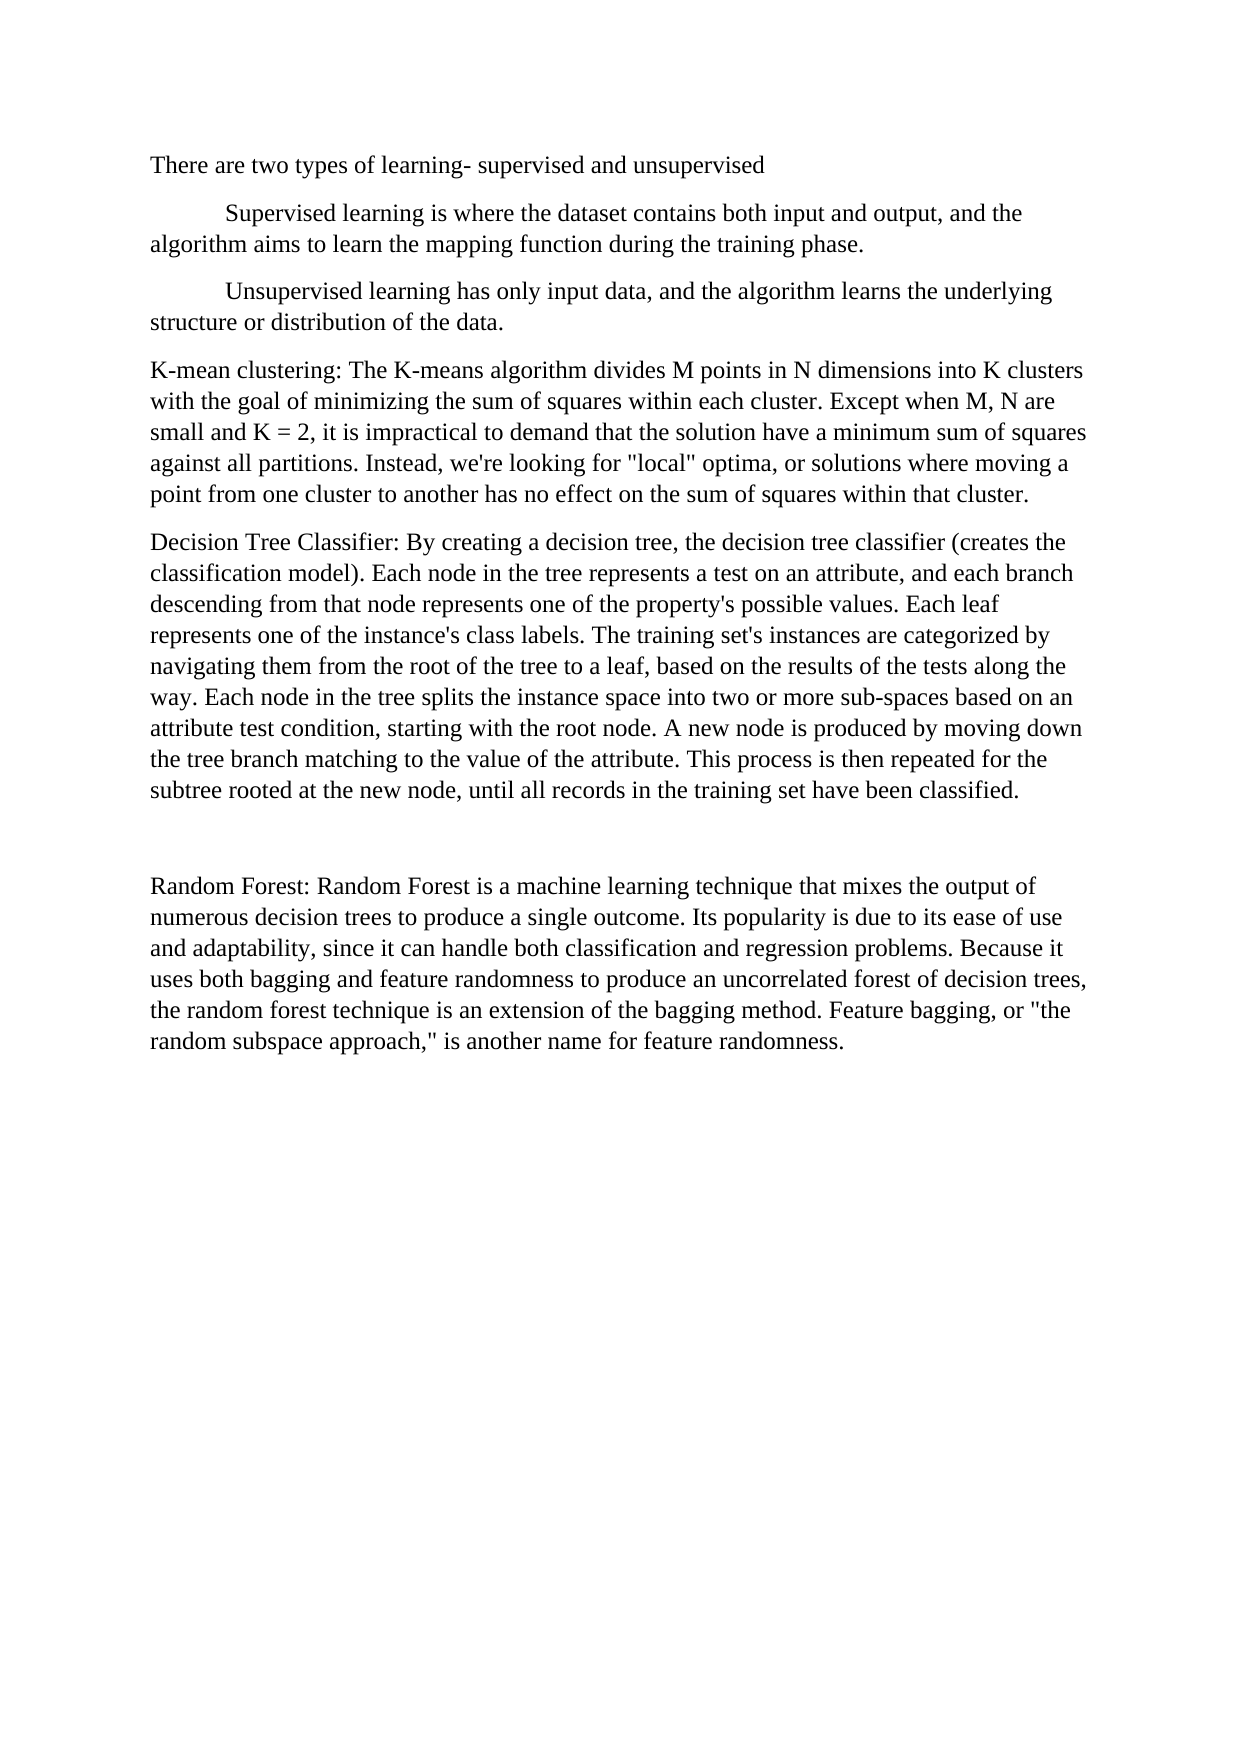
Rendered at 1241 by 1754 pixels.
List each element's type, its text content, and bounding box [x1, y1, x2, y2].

text Decision Tree Classifier: By creating a decision tree, the decision tree classifier (creates the classification model). Each node in the tree represents a test on an attribute, and each branch descending from that node represents one of the property's possible values. Each leaf represents one of the instance's class labels. The training set's instances are categorized by navigating them from the root of the tree to a leaf, based on the results of the tests along the way. Each node in the tree splits the instance space into two or more sub-spaces based on an attribute test condition, starting with the root node. A new node is produced by moving down the tree branch matching to the value of the attribute. This process is then repeated for the subtree rooted at the new node, until all records in the training set have been classified. [150, 527, 1090, 804]
text K-mean clustering: The K-means algorithm divides M points in N dimensions into K clusters with the goal of minimizing the sum of squares within each cluster. Except when M, N are small and K = 2, it is impractical to demand that the solution have a minimum sum of squares against all partitions. Instead, we're looking for "local" optima, or solutions where moving a point from one cluster to another has no effect on the sum of squares within that cluster. [150, 355, 1090, 508]
text Unsupervised learning has only input data, and the algorithm learns the underlying structure or distribution of the data. [150, 276, 1090, 336]
text There are two types of learning- supervised and unsupervised [150, 150, 1090, 179]
text Random Forest: Random Forest is a machine learning technique that mixes the output of numerous decision trees to produce a single outcome. Its popularity is due to its ease of use and adaptability, since it can handle both classification and regression problems. Because it uses both bagging and feature randomness to produce an uncorrelated forest of decision trees, the random forest technique is an extension of the bagging method. Feature bagging, or "the random subspace approach," is another name for feature randomness. [150, 871, 1090, 1055]
text Supervised learning is where the dataset contains both input and output, and the algorithm aims to learn the mapping function during the training phase. [150, 198, 1090, 257]
